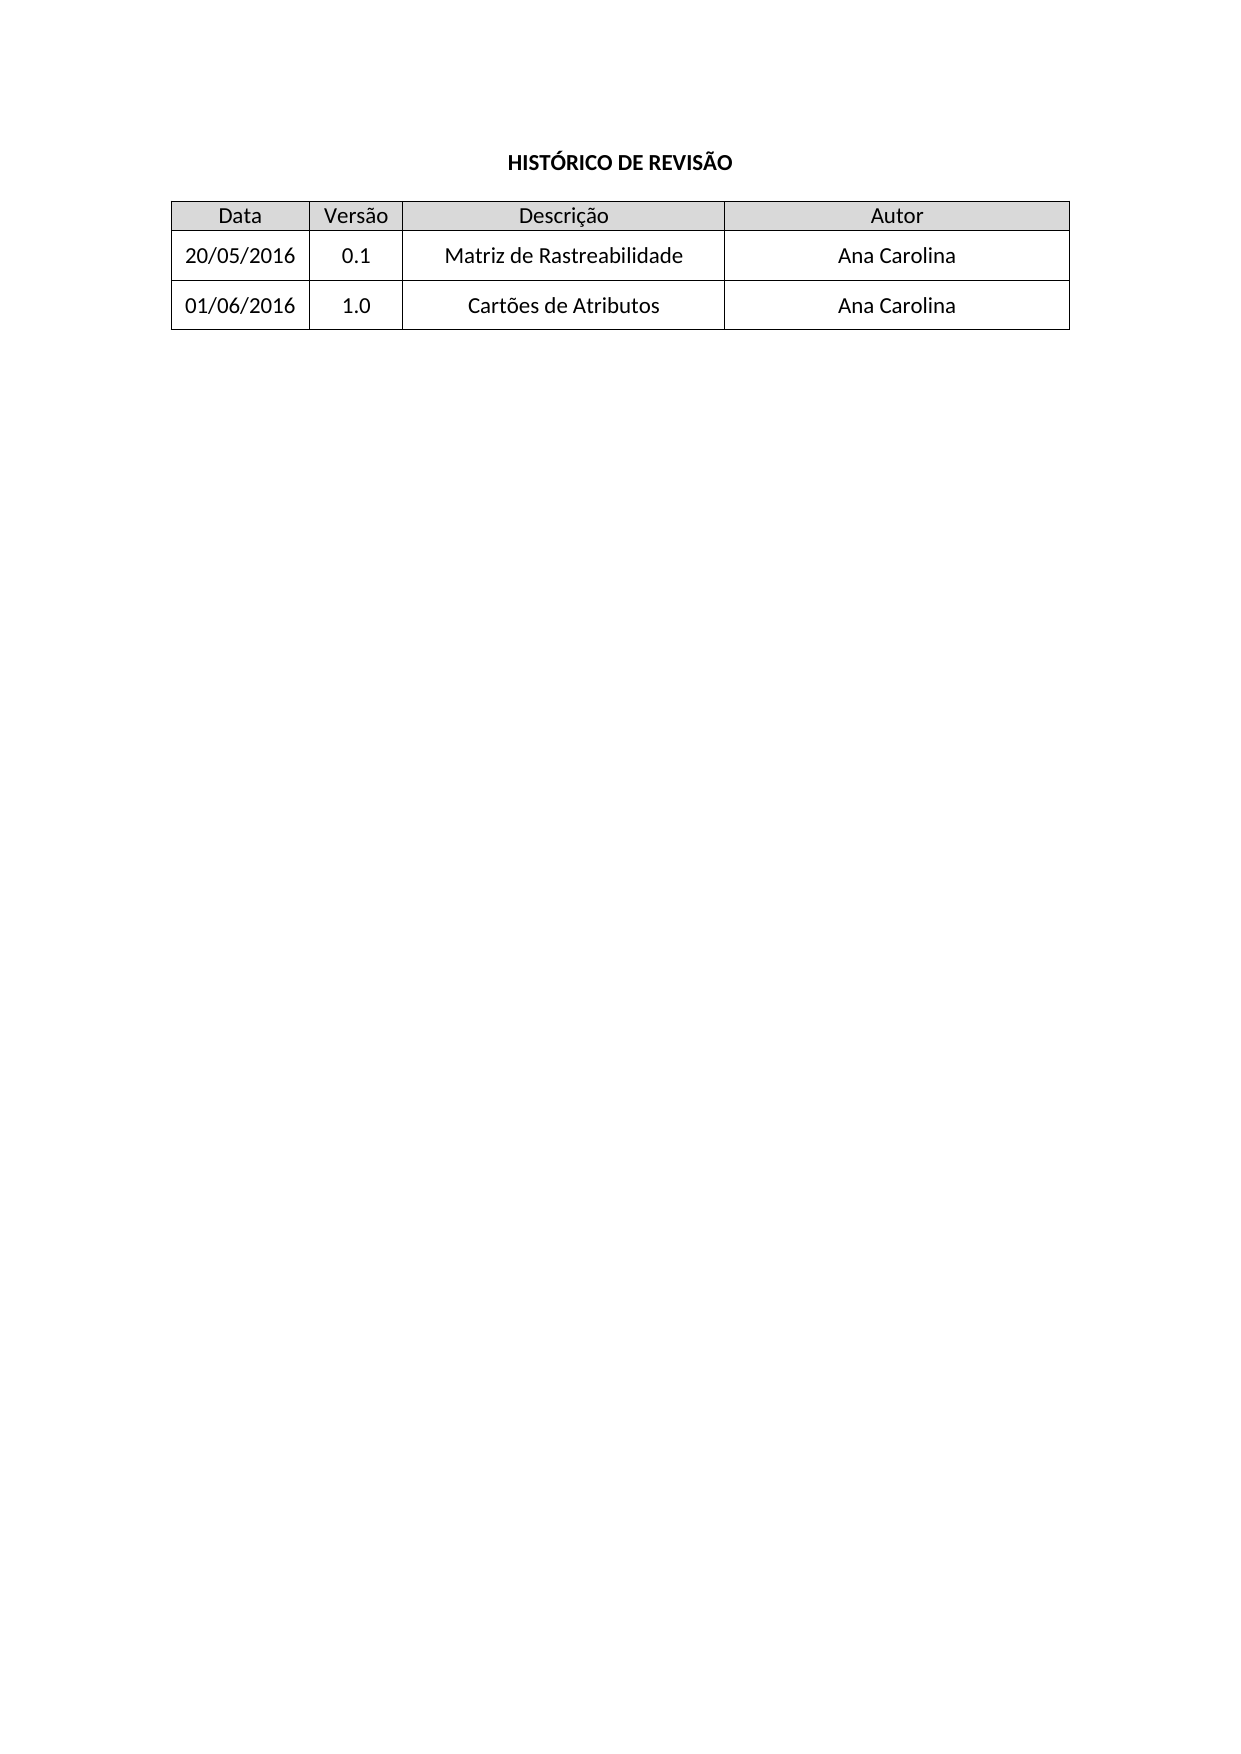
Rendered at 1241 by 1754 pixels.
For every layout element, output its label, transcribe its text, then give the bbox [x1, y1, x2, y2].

table_header Data [172, 202, 309, 230]
table_cell 1.0 [310, 281, 402, 329]
table_cell Matriz de Rastreabilidade [403, 231, 724, 279]
table_cell Ana Carolina [725, 281, 1069, 329]
table_header Descrição [403, 202, 724, 230]
table_header Autor [725, 202, 1069, 230]
table_cell Cartões de Atributos [403, 281, 724, 329]
table_cell 01/06/2016 [172, 281, 309, 329]
table_cell 20/05/2016 [172, 231, 309, 279]
table_cell Ana Carolina [725, 231, 1069, 279]
table_cell 0.1 [310, 231, 402, 279]
text HISTÓRICO DE REVISÃO [177, 148, 1063, 176]
table_header Versão [310, 202, 402, 230]
